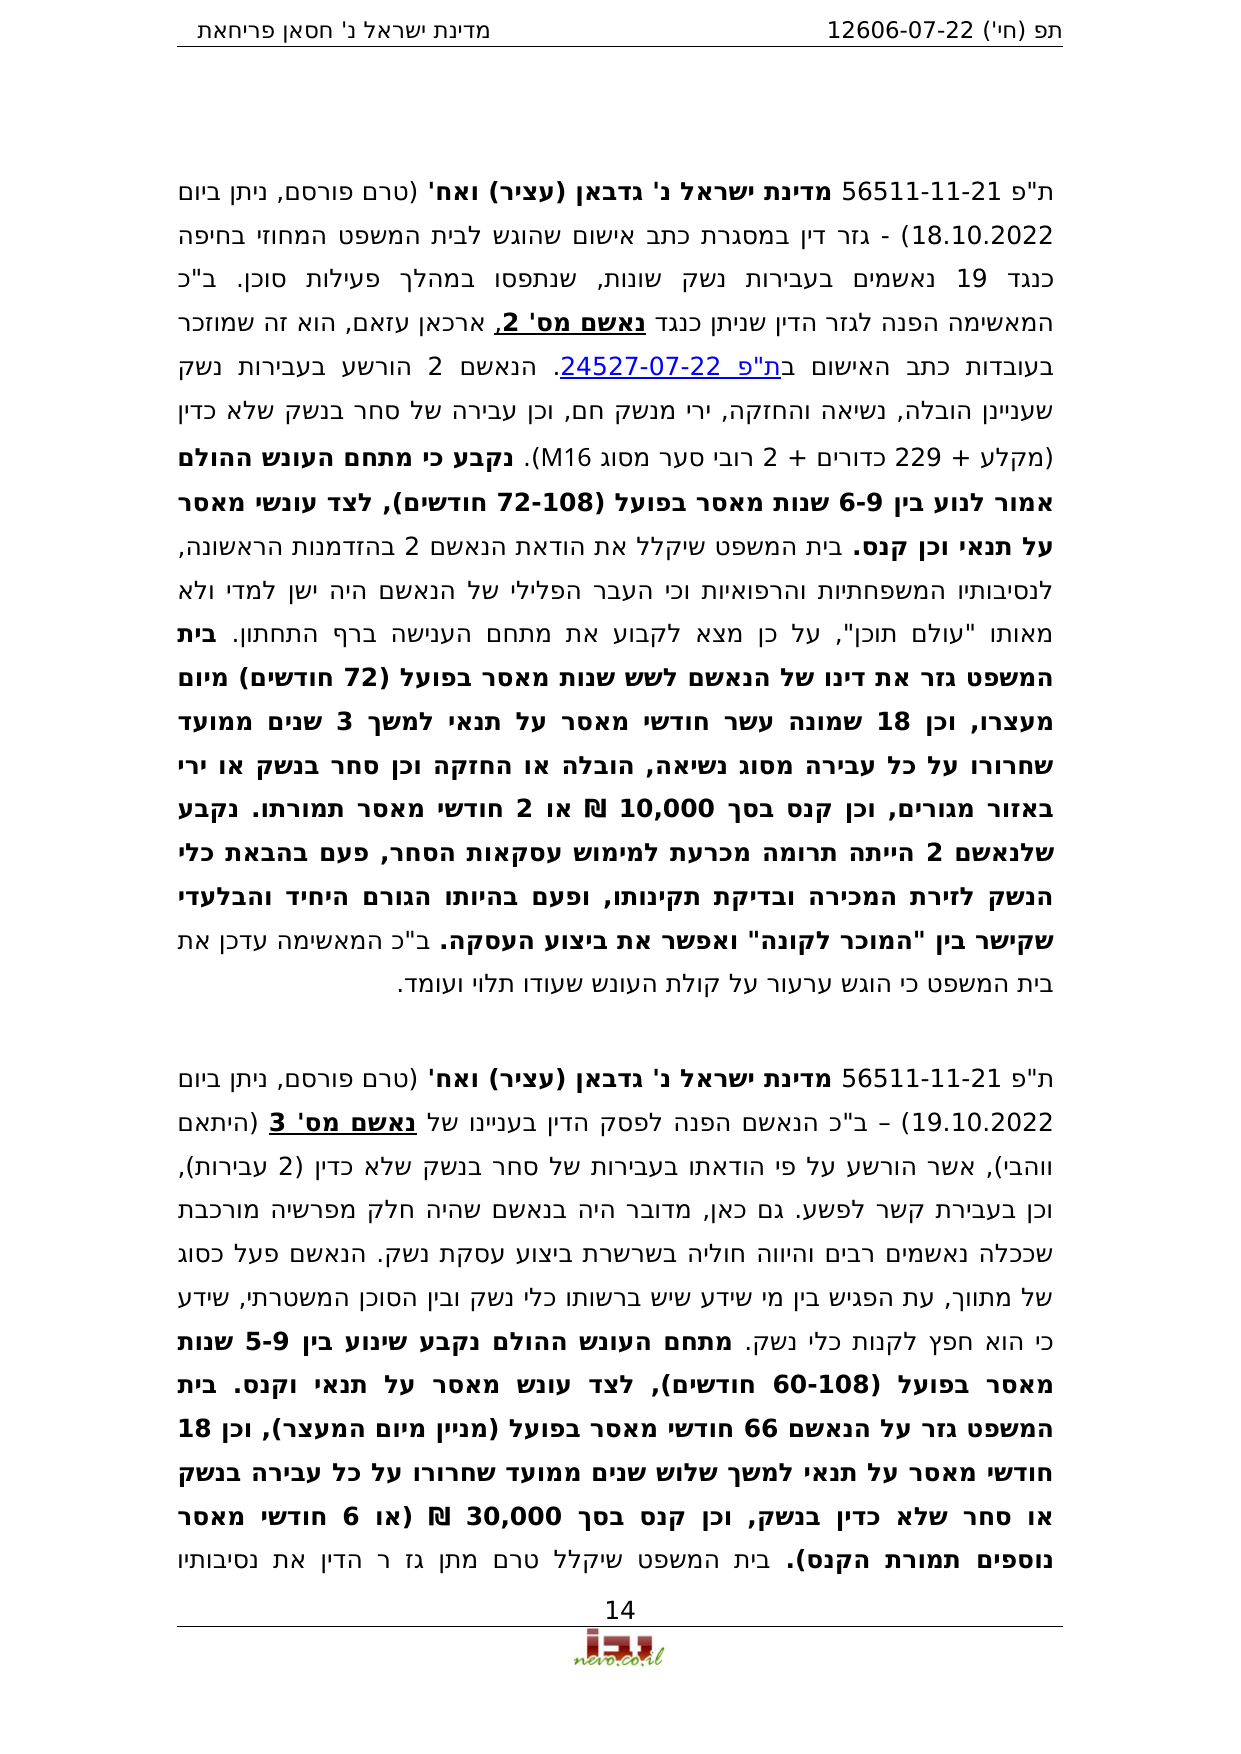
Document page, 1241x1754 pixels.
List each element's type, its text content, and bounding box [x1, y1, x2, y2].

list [177, 1064, 1054, 1575]
list ת"פ 56511-11-21 מדינת ישראל נ' גדבאן (עציר) ואח' (טרם פורסם, ניתן ביום 18.10.2022) - גזר דין במסגרת כתב אישום שהוגש לבית המשפט המחוזי בחיפה כנגד 19 נאשמים בעבירות נשק שונות, שנתפסו במהלך פעילות סוכן. ב"כ המאשימה הפנה לגזר הדין שניתן כנגד נאשם מס' 2, ארכאן עזאם, הוא זה שמוזכר בעובדות כתב האישום בת"פ 24527-07-22. הנאשם 2 הורשע בעבירות נשק שעניינן הובלה, נשיאה והחזקה, ירי מנשק חם, וכן עבירה של סחר בנשק שלא כדין (מקלע + 229 כדורים + 2 רובי סער מסוג M16). נקבע כי מתחם העונש ההולם אמור לנוע בין 6-9 שנות מאסר בפועל (72-108 חודשים), לצד עונשי מאסר על תנאי וכן קנס. בית המשפט שיקלל את הודאת הנאשם 2 בהזדמנות הראשונה, לנסיבותיו המשפחתיות והרפואיות וכי העבר הפלילי של הנאשם היה ישן למדי ולא מאותו "עולם תוכן", על כן מצא לקבוע את מתחם הענישה ברף התחתון. בית המשפט גזר את דינו של הנאשם לשש שנות מאסר בפועל (72 חודשים) מיום מעצרו, וכן 18 שמונה עשר חודשי מאסר על תנאי למשך 3 שנים ממועד שחרורו על כל עבירה מסוג נשיאה, הובלה או החזקה וכן סחר בנשק או ירי באזור מגורים, וכן קנס בסך 10,000 ₪ או 2 חודשי מאסר תמורתו. נקבע שלנאשם 2 הייתה תרומה מכרעת למימוש עסקאות הסחר, פעם בהבאת כלי הנשק לזירת המכירה ובדיקת תקינותו, ופעם בהיותו הגורם היחיד והבלעדי שקישר בין "המוכר לקונה" ואפשר את ביצוע העסקה. ב"כ המאשימה עדכן את בית המשפט כי הוגש ערעור על קולת העונש שעודו תלוי ועומד. [177, 177, 1054, 999]
picture [574, 1628, 666, 1667]
